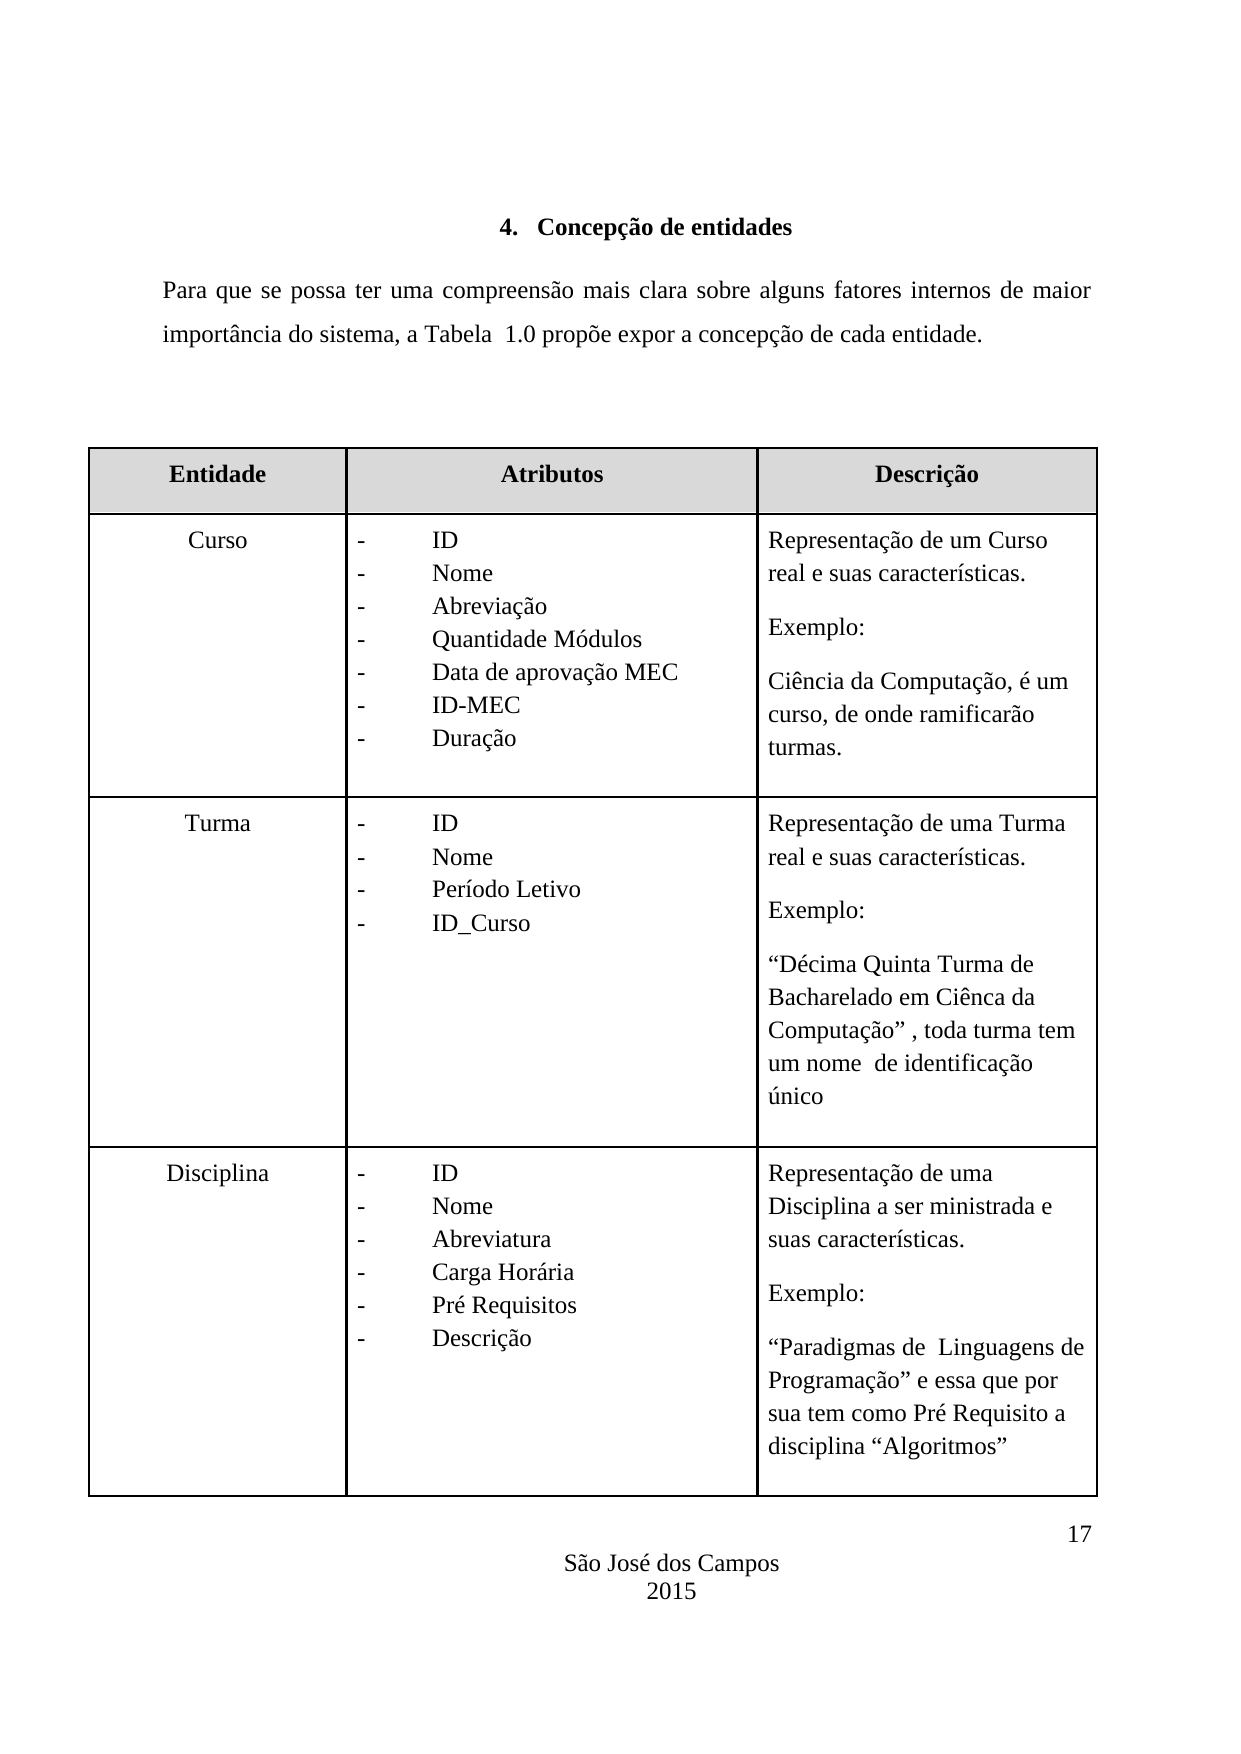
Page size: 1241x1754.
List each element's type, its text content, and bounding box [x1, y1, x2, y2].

table_cell Curso [90, 515, 345, 796]
subtitle Concepção de entidades [200, 212, 1092, 240]
table_header Entidade [90, 449, 345, 512]
table_cell Representação de um Curso real e suas características. Exemplo: Ciência da Computação, é um curso, de onde ramificarão turmas. [759, 515, 1096, 796]
table_cell Disciplina [90, 1148, 345, 1495]
table_cell ID Nome Abreviatura Carga Horária Pré Requisitos Descrição [348, 1148, 756, 1495]
table_header Descrição [759, 449, 1096, 512]
table_cell ID Nome Período Letivo ID_Curso [348, 798, 756, 1146]
table_cell Representação de uma Turma real e suas características. Exemplo: “Décima Quinta Turma de Bacharelado em Ciênca da Computação” , toda turma tem um nome de identificação único [759, 798, 1096, 1146]
text Para que se possa ter uma compreensão mais clara sobre alguns fatores internos de maior importância do sistema, a Tabela 1.0 propõe expor a concepção de cada entidade. [162, 276, 1092, 347]
table_header Atributos [348, 449, 756, 512]
table_cell Representação de uma Disciplina a ser ministrada e suas características. Exemplo: “Paradigmas de Linguagens de Programação” e essa que por sua tem como Pré Requisito a disciplina “Algoritmos” [759, 1148, 1096, 1495]
table_cell Turma [90, 798, 345, 1146]
table_cell ID Nome Abreviação Quantidade Módulos Data de aprovação MEC ID-MEC Duração [348, 515, 756, 796]
